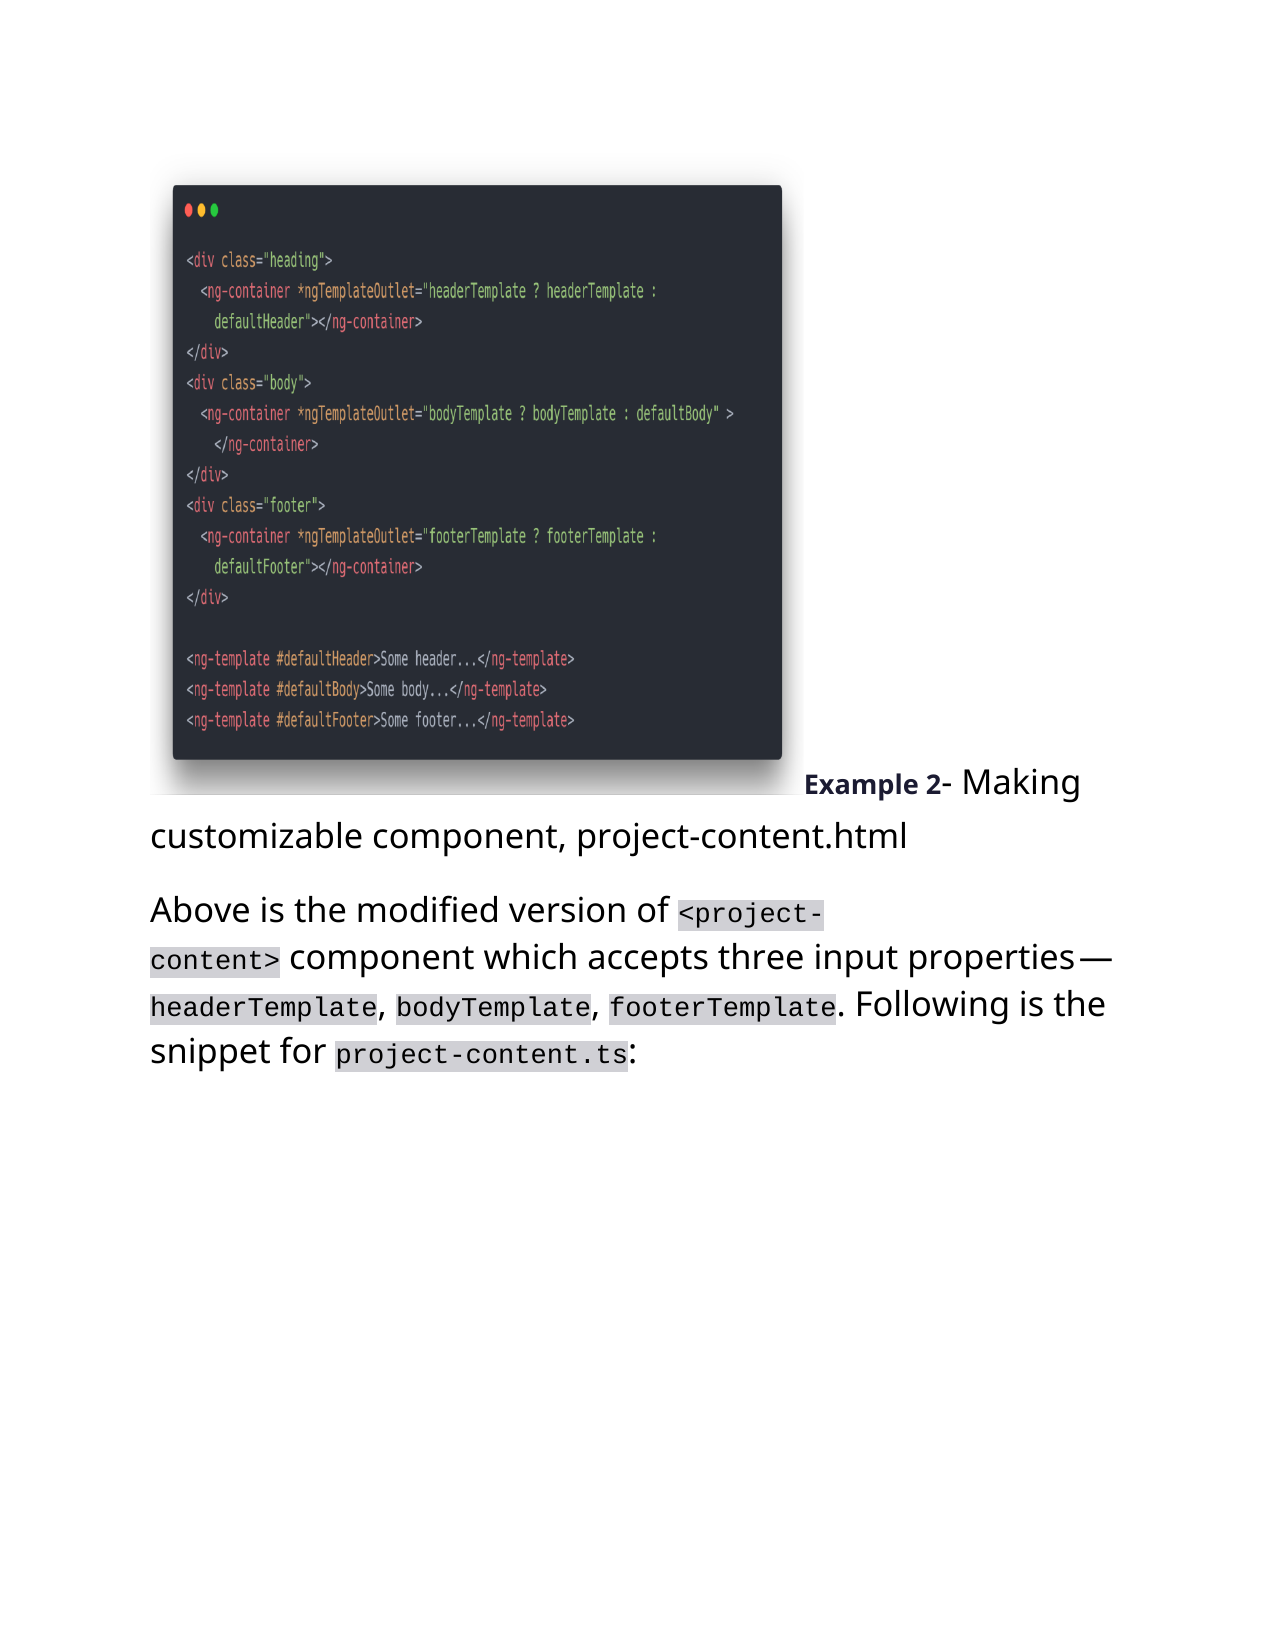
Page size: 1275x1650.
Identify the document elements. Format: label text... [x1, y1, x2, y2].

picture [150, 150, 804, 795]
text Above is the modified version of <project-content> component which accepts three input properties — headerTemplate, bodyTemplate, footerTemplate. Following is the snippet for project-content.ts: [150, 886, 1125, 1074]
